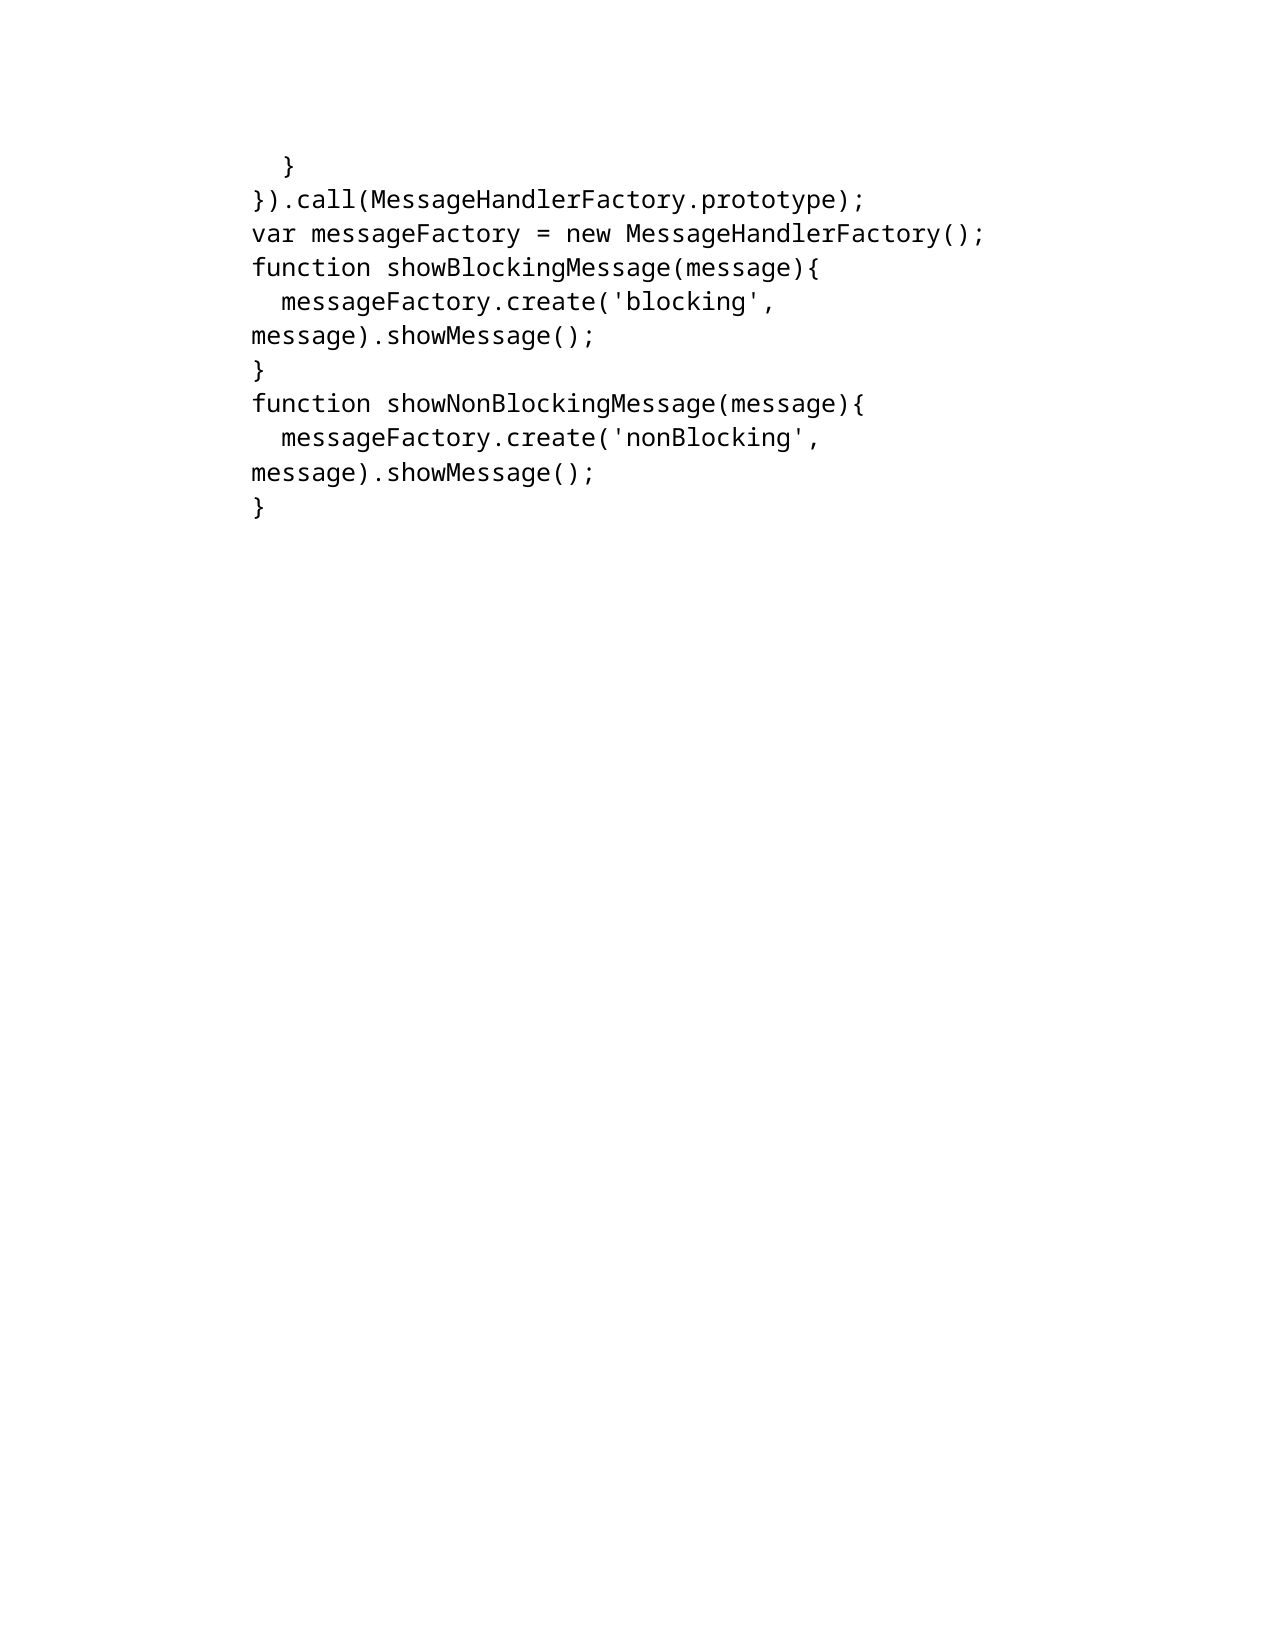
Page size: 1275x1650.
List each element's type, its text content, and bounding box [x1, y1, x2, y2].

text }).call(MessageHandlerFactory.prototype); [251, 182, 1098, 216]
text var messageFactory = new MessageHandlerFactory(); [251, 216, 1098, 250]
text function showNonBlockingMessage(message){ [251, 386, 1098, 420]
text function showBlockingMessage(message){ [251, 250, 1098, 284]
text } [251, 352, 1098, 386]
text } [251, 148, 1098, 182]
text } [251, 488, 1098, 522]
text messageFactory.create('nonBlocking', message).showMessage(); [251, 420, 1098, 488]
text messageFactory.create('blocking', message).showMessage(); [251, 284, 1098, 352]
